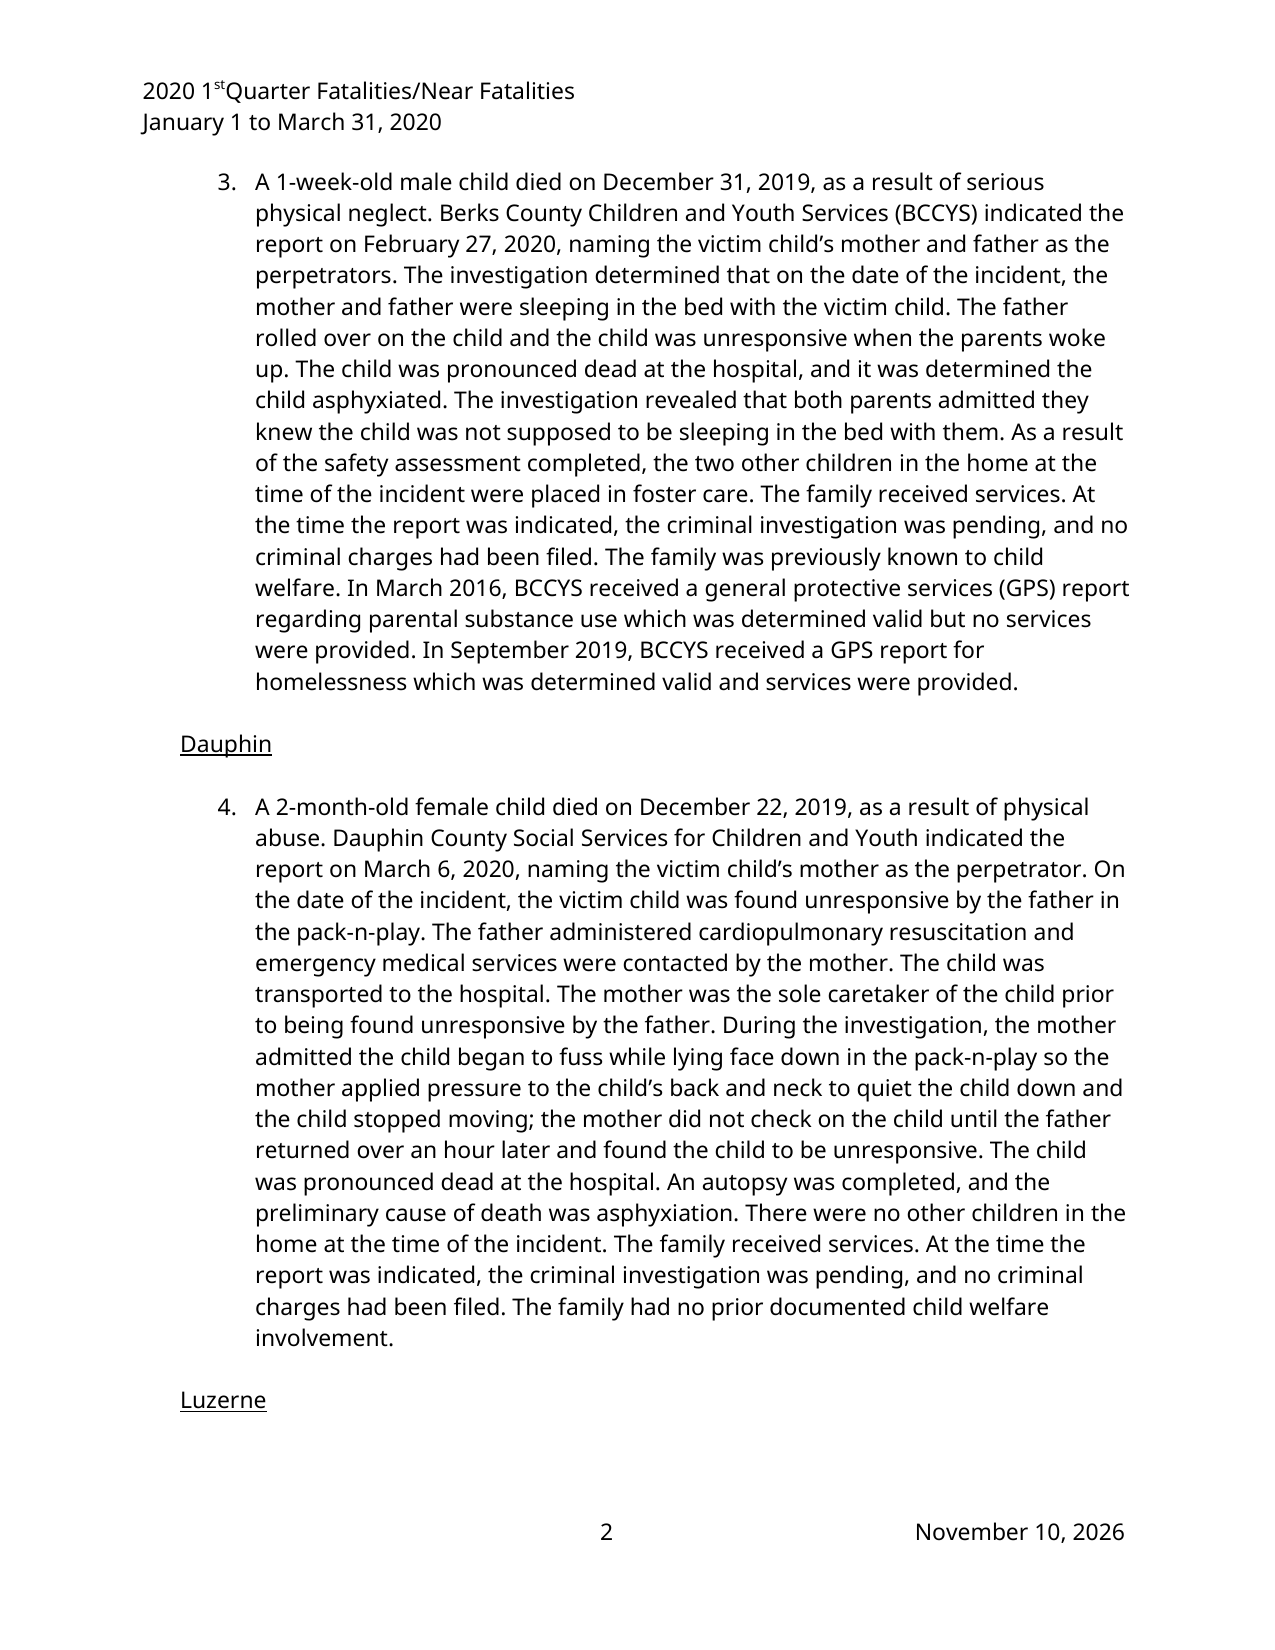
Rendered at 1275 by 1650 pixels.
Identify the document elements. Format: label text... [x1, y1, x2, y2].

text Luzerne [142, 1384, 1132, 1416]
list A 2-month-old female child died on December 22, 2019, as a result of physical abuse. Dauphin County Social Services for Children and Youth indicated the report on March 6, 2020, naming the victim child’s mother as the perpetrator. On the date of the incident, the victim child was found unresponsive by the father in the pack-n-play. The father administered cardiopulmonary resuscitation and emergency medical services were contacted by the mother. The child was transported to the hospital. The mother was the sole caretaker of the child prior to being found unresponsive by the father. During the investigation, the mother admitted the child began to fuss while lying face down in the pack-n-play so the mother applied pressure to the child’s back and neck to quiet the child down and the child stopped moving; the mother did not check on the child until the father returned over an hour later and found the child to be unresponsive. The child was pronounced dead at the hospital. An autopsy was completed, and the preliminary cause of death was asphyxiation. There were no other children in the home at the time of the incident. The family received services. At the time the report was indicated, the criminal investigation was pending, and no criminal charges had been filed. The family had no prior documented child welfare involvement. [217, 791, 1132, 1353]
text Dauphin [142, 728, 1132, 759]
list A 1-week-old male child died on December 31, 2019, as a result of serious physical neglect. Berks County Children and Youth Services (BCCYS) indicated the report on February 27, 2020, naming the victim child’s mother and father as the perpetrators. The investigation determined that on the date of the incident, the mother and father were sleeping in the bed with the victim child. The father rolled over on the child and the child was unresponsive when the parents woke up. The child was pronounced dead at the hospital, and it was determined the child asphyxiated. The investigation revealed that both parents admitted they knew the child was not supposed to be sleeping in the bed with them. As a result of the safety assessment completed, the two other children in the home at the time of the incident were placed in foster care. The family received services. At the time the report was indicated, the criminal investigation was pending, and no criminal charges had been filed. The family was previously known to child welfare. In March 2016, BCCYS received a general protective services (GPS) report regarding parental substance use which was determined valid but no services were provided. In September 2019, BCCYS received a GPS report for homelessness which was determined valid and services were provided. [217, 166, 1132, 697]
